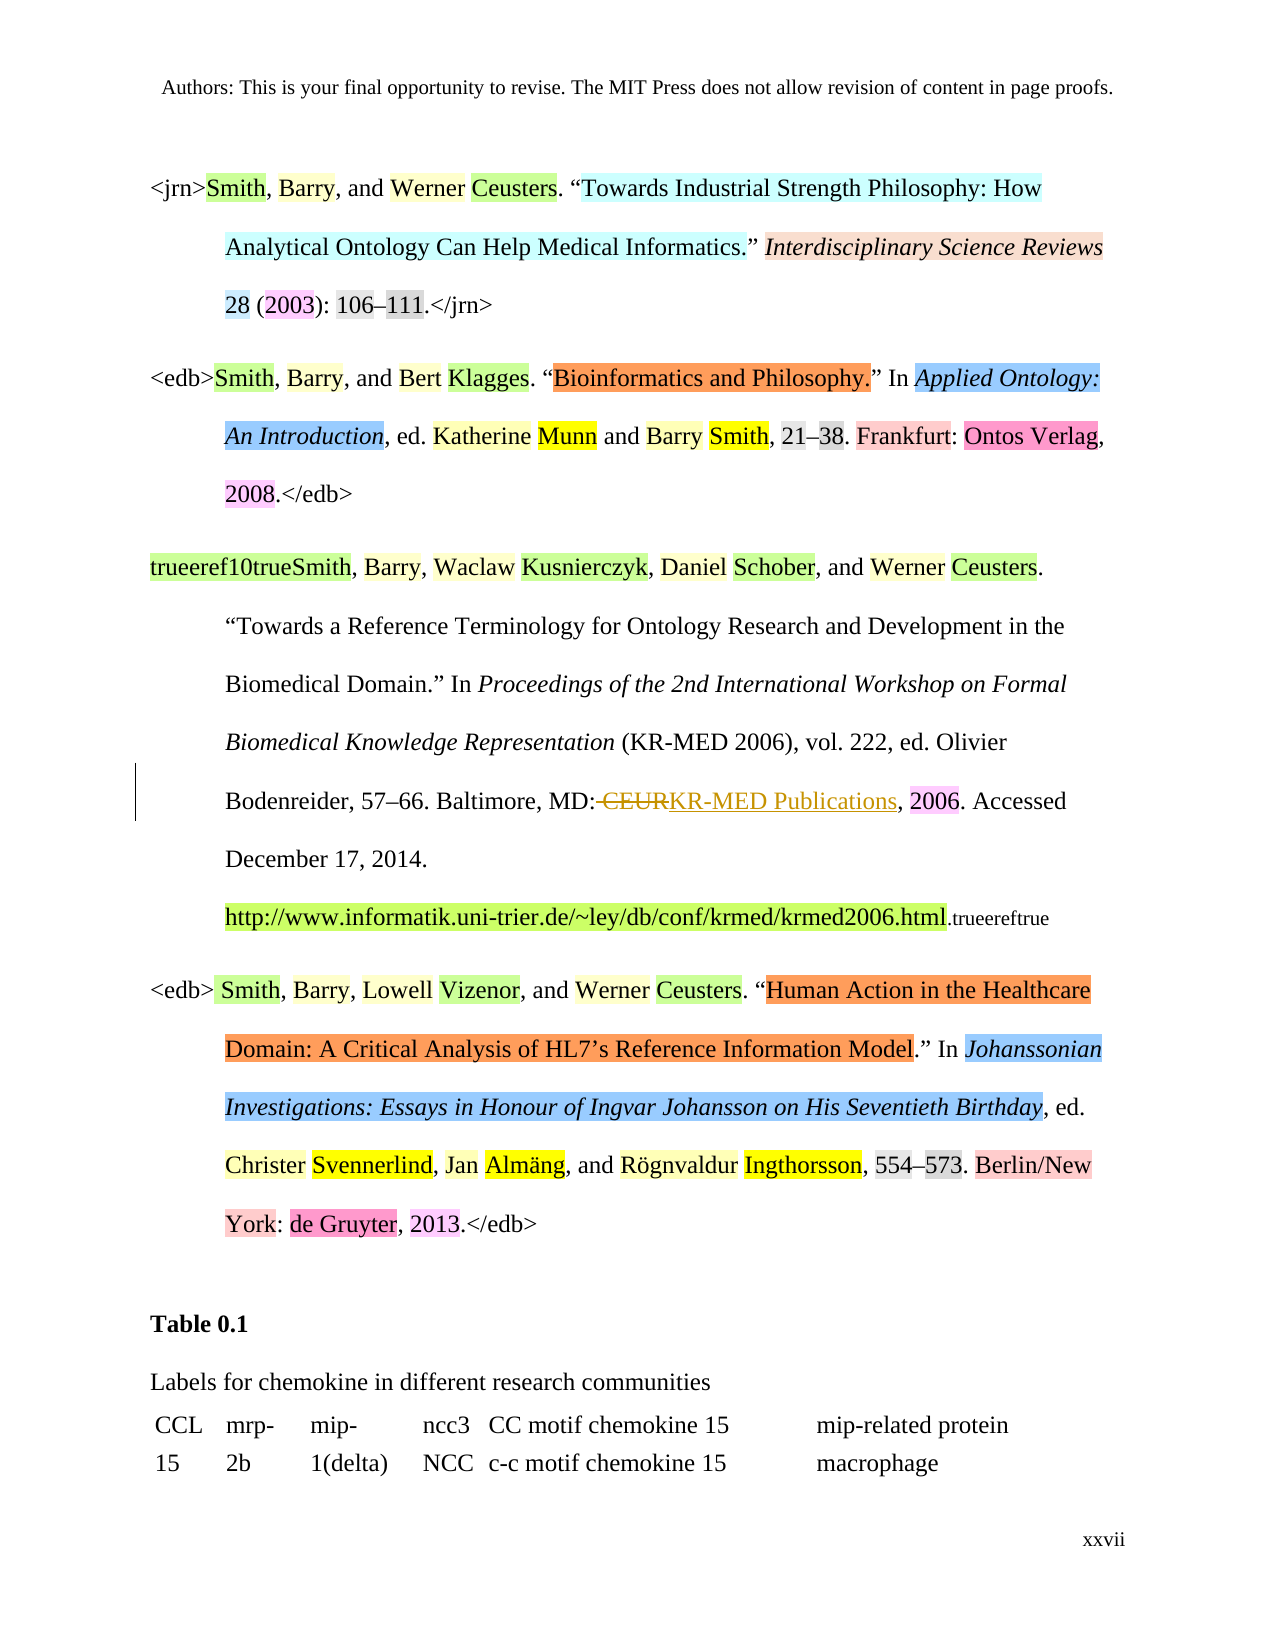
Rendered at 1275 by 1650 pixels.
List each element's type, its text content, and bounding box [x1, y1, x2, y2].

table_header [149, 1398, 220, 1500]
text <eref>Smith, Barry, Waclaw Kusnierczyk, Daniel Schober, and Werner Ceusters. “Towards a Reference Terminology for Ontology Research and Development in the Biomedical Domain.” In Proceedings of the 2nd International Workshop on Formal Biomedical Knowledge Representation (KR-MED 2006), vol. 222, ed. Olivier Bodenreider, 57–66. Baltimore, MD:, 2006. Accessed December 17, 2014. http://www.informatik.uni-trier.de/~ley/db/conf/krmed/krmed2006.html.</eref> [150, 529, 1125, 937]
text Table 0.1 [150, 1302, 1125, 1339]
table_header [304, 1398, 417, 1500]
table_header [417, 1398, 482, 1500]
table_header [220, 1398, 304, 1500]
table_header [482, 1398, 810, 1500]
text <edb>Smith, Barry, and Bert Klagges. “Bioinformatics and Philosophy.” In Applied Ontology: An Introduction, ed. Katherine Munn and Barry Smith, 21–38. Frankfurt: Ontos Verlag, 2008.</edb> [150, 339, 1125, 514]
text <jrn>Smith, Barry, and Werner Ceusters. “Towards Industrial Strength Philosophy: How Analytical Ontology Can Help Medical Informatics.” Interdisciplinary Science Reviews 28 (2003): 106–111.</jrn> [150, 150, 1125, 325]
title Labels for chemokine in different research communities [150, 1360, 1125, 1398]
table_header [810, 1398, 1073, 1500]
text <edb> Smith, Barry, Lowell Vizenor, and Werner Ceusters. “Human Action in the Healthcare Domain: A Critical Analysis of HL7’s Reference Information Model.” In Johanssonian Investigations: Essays in Honour of Ingvar Johansson on His Seventieth Birthday, ed. Christer Svennerlind, Jan Almäng, and Rögnvaldur Ingthorsson, 554–573. Berlin/New York: de Gruyter, 2013.</edb> [150, 952, 1125, 1244]
